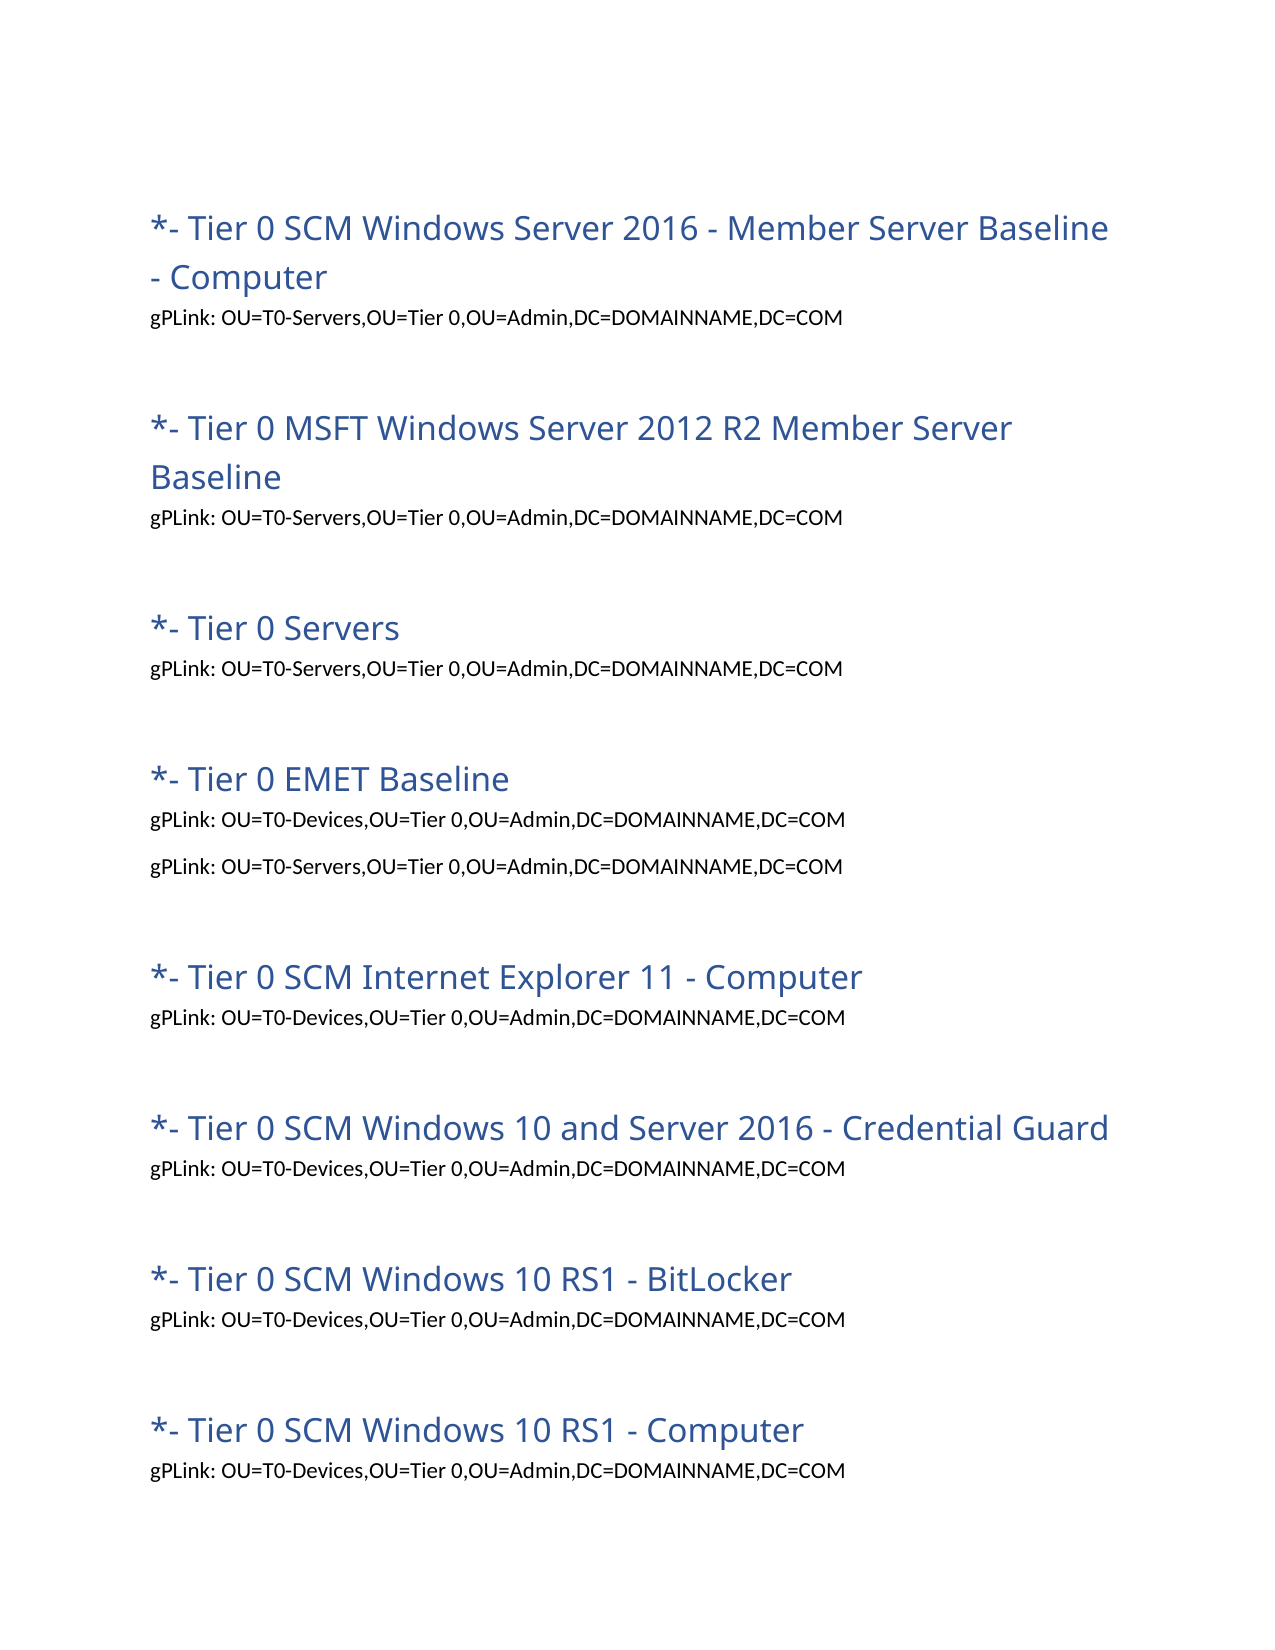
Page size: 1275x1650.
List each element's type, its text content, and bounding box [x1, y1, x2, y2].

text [150, 1456, 1125, 1484]
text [150, 1305, 1125, 1333]
subtitle *- Tier 0 SCM Windows Server 2016 - Member Server Baseline - Computer [150, 205, 1125, 299]
subtitle *- Tier 0 MSFT Windows Server 2012 R2 Member Server Baseline [150, 405, 1125, 499]
subtitle *- Tier 0 SCM Windows 10 RS1 - Computer [150, 1407, 1125, 1453]
text gPLink: OU=T0-Devices,OU=Tier 0,OU=Admin,DC=DOMAINNAME,DC=COM [150, 1154, 1125, 1182]
text gPLink: OU=T0-Servers,OU=Tier 0,OU=Admin,DC=DOMAINNAME,DC=COM [150, 654, 1125, 682]
subtitle *- Tier 0 SCM Internet Explorer 11 - Computer [150, 954, 1125, 999]
subtitle *- Tier 0 SCM Windows 10 RS1 - BitLocker [150, 1256, 1125, 1302]
text gPLink: OU=T0-Devices,OU=Tier 0,OU=Admin,DC=DOMAINNAME,DC=COM [150, 1003, 1125, 1031]
text gPLink: OU=T0-Servers,OU=Tier 0,OU=Admin,DC=DOMAINNAME,DC=COM [150, 503, 1125, 531]
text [150, 303, 1125, 331]
subtitle *- Tier 0 Servers [150, 605, 1125, 651]
subtitle *- Tier 0 SCM Windows 10 and Server 2016 - Credential Guard [150, 1105, 1125, 1151]
text gPLink: OU=T0-Devices,OU=Tier 0,OU=Admin,DC=DOMAINNAME,DC=COM [150, 805, 1125, 833]
subtitle *- Tier 0 EMET Baseline [150, 756, 1125, 802]
text gPLink: OU=T0-Servers,OU=Tier 0,OU=Admin,DC=DOMAINNAME,DC=COM [150, 852, 1125, 880]
